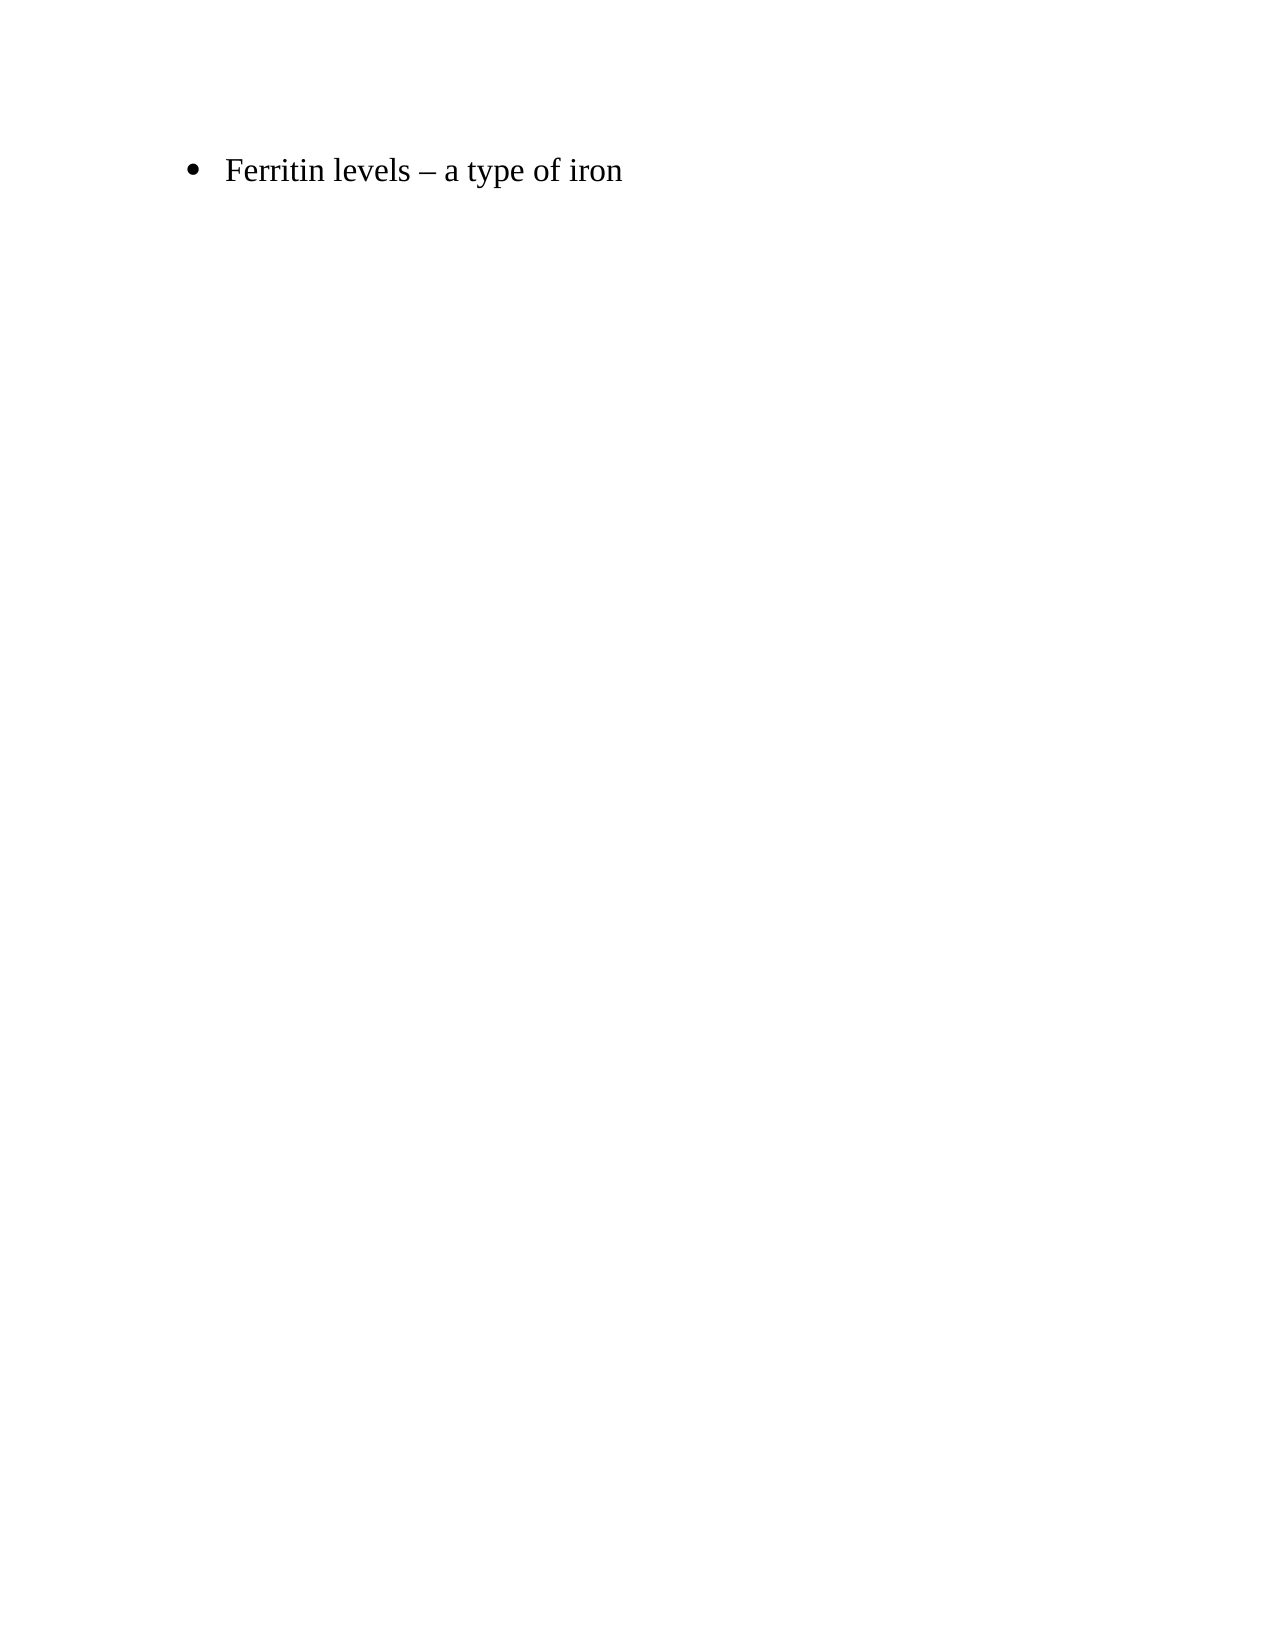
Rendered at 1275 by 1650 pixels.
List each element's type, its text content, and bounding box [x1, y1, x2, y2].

list Ferritin levels – a type of iron [187, 150, 1125, 188]
